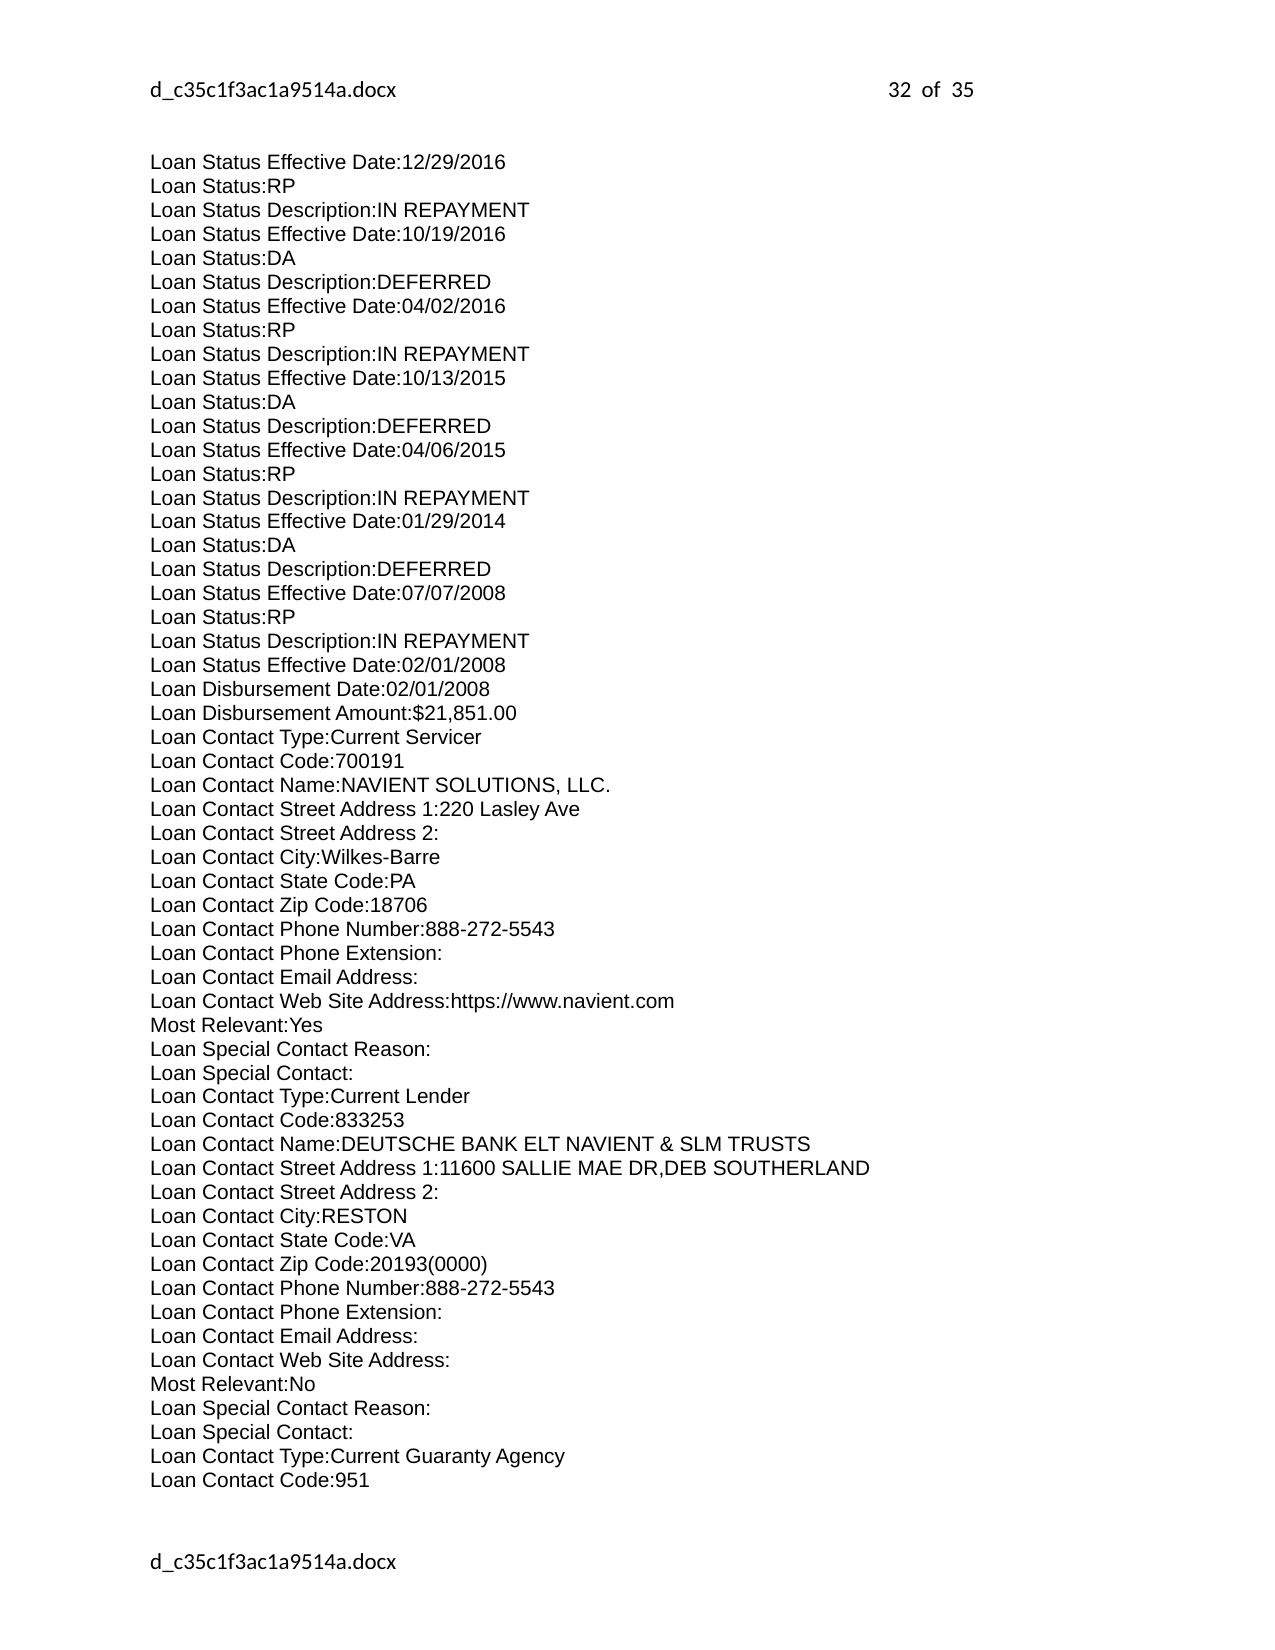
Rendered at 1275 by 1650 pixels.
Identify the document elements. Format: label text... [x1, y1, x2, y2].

text Loan Status Effective Date:07/07/2008 [150, 581, 1125, 605]
text Loan Contact Web Site Address:https://www.navient.com [150, 988, 1125, 1012]
text Loan Contact Street Address 1:11600 SALLIE MAE DR,DEB SOUTHERLAND [150, 1156, 1125, 1180]
text Loan Contact Code:833253 [150, 1108, 1125, 1132]
text Loan Contact Type:Current Servicer [150, 725, 1125, 749]
text Loan Contact Zip Code:20193(0000) [150, 1252, 1125, 1276]
text Loan Contact Code:700191 [150, 749, 1125, 773]
text Loan Status Description:IN REPAYMENT [150, 485, 1125, 509]
text Loan Status Effective Date:01/29/2014 [150, 509, 1125, 533]
text Loan Status Effective Date:10/19/2016 [150, 222, 1125, 246]
text Loan Status Effective Date:10/13/2015 [150, 366, 1125, 389]
text Loan Special Contact: [150, 1420, 1125, 1444]
text Loan Disbursement Date:02/01/2008 [150, 677, 1125, 701]
text Most Relevant:No [150, 1372, 1125, 1396]
text Loan Contact Type:Current Lender [150, 1084, 1125, 1108]
text Loan Status Description:DEFERRED [150, 270, 1125, 294]
text Loan Contact Web Site Address: [150, 1348, 1125, 1372]
text Loan Contact Type:Current Guaranty Agency [150, 1444, 1125, 1468]
text Loan Contact Phone Extension: [150, 941, 1125, 964]
text Loan Contact Phone Number:888-272-5543 [150, 1276, 1125, 1300]
text Loan Contact Email Address: [150, 1324, 1125, 1348]
text Loan Status Effective Date:04/06/2015 [150, 437, 1125, 461]
text Loan Status:RP [150, 318, 1125, 342]
text Loan Status:DA [150, 533, 1125, 557]
text Loan Status Effective Date:02/01/2008 [150, 653, 1125, 677]
text Loan Contact Street Address 1:220 Lasley Ave [150, 797, 1125, 821]
text Loan Contact Code:951 [150, 1468, 1125, 1492]
text Loan Status Description:IN REPAYMENT [150, 198, 1125, 222]
text Loan Contact Email Address: [150, 964, 1125, 988]
text Loan Contact Street Address 2: [150, 821, 1125, 845]
text Loan Contact Phone Number:888-272-5543 [150, 917, 1125, 941]
text Loan Status:RP [150, 174, 1125, 198]
text Loan Disbursement Amount:$21,851.00 [150, 701, 1125, 725]
text Most Relevant:Yes [150, 1012, 1125, 1036]
text Loan Status Effective Date:04/02/2016 [150, 294, 1125, 318]
text Loan Status Description:IN REPAYMENT [150, 342, 1125, 366]
text Loan Status:RP [150, 461, 1125, 485]
text Loan Special Contact Reason: [150, 1396, 1125, 1420]
text Loan Status:RP [150, 605, 1125, 629]
text Loan Status Description:DEFERRED [150, 557, 1125, 581]
text Loan Status:DA [150, 389, 1125, 413]
text Loan Status:DA [150, 246, 1125, 270]
text Loan Contact State Code:PA [150, 869, 1125, 893]
text Loan Contact Street Address 2: [150, 1180, 1125, 1204]
text Loan Special Contact Reason: [150, 1036, 1125, 1060]
text Loan Contact City:Wilkes-Barre [150, 845, 1125, 869]
text Loan Status Description:IN REPAYMENT [150, 629, 1125, 653]
text Loan Contact Phone Extension: [150, 1300, 1125, 1324]
text Loan Contact Zip Code:18706 [150, 893, 1125, 917]
text Loan Contact Name:NAVIENT SOLUTIONS, LLC. [150, 773, 1125, 797]
text Loan Contact Name:DEUTSCHE BANK ELT NAVIENT & SLM TRUSTS [150, 1132, 1125, 1156]
text Loan Contact City:RESTON [150, 1204, 1125, 1228]
text Loan Status Description:DEFERRED [150, 413, 1125, 437]
text Loan Contact State Code:VA [150, 1228, 1125, 1252]
text Loan Status Effective Date:12/29/2016 [150, 150, 1125, 174]
text Loan Special Contact: [150, 1060, 1125, 1084]
